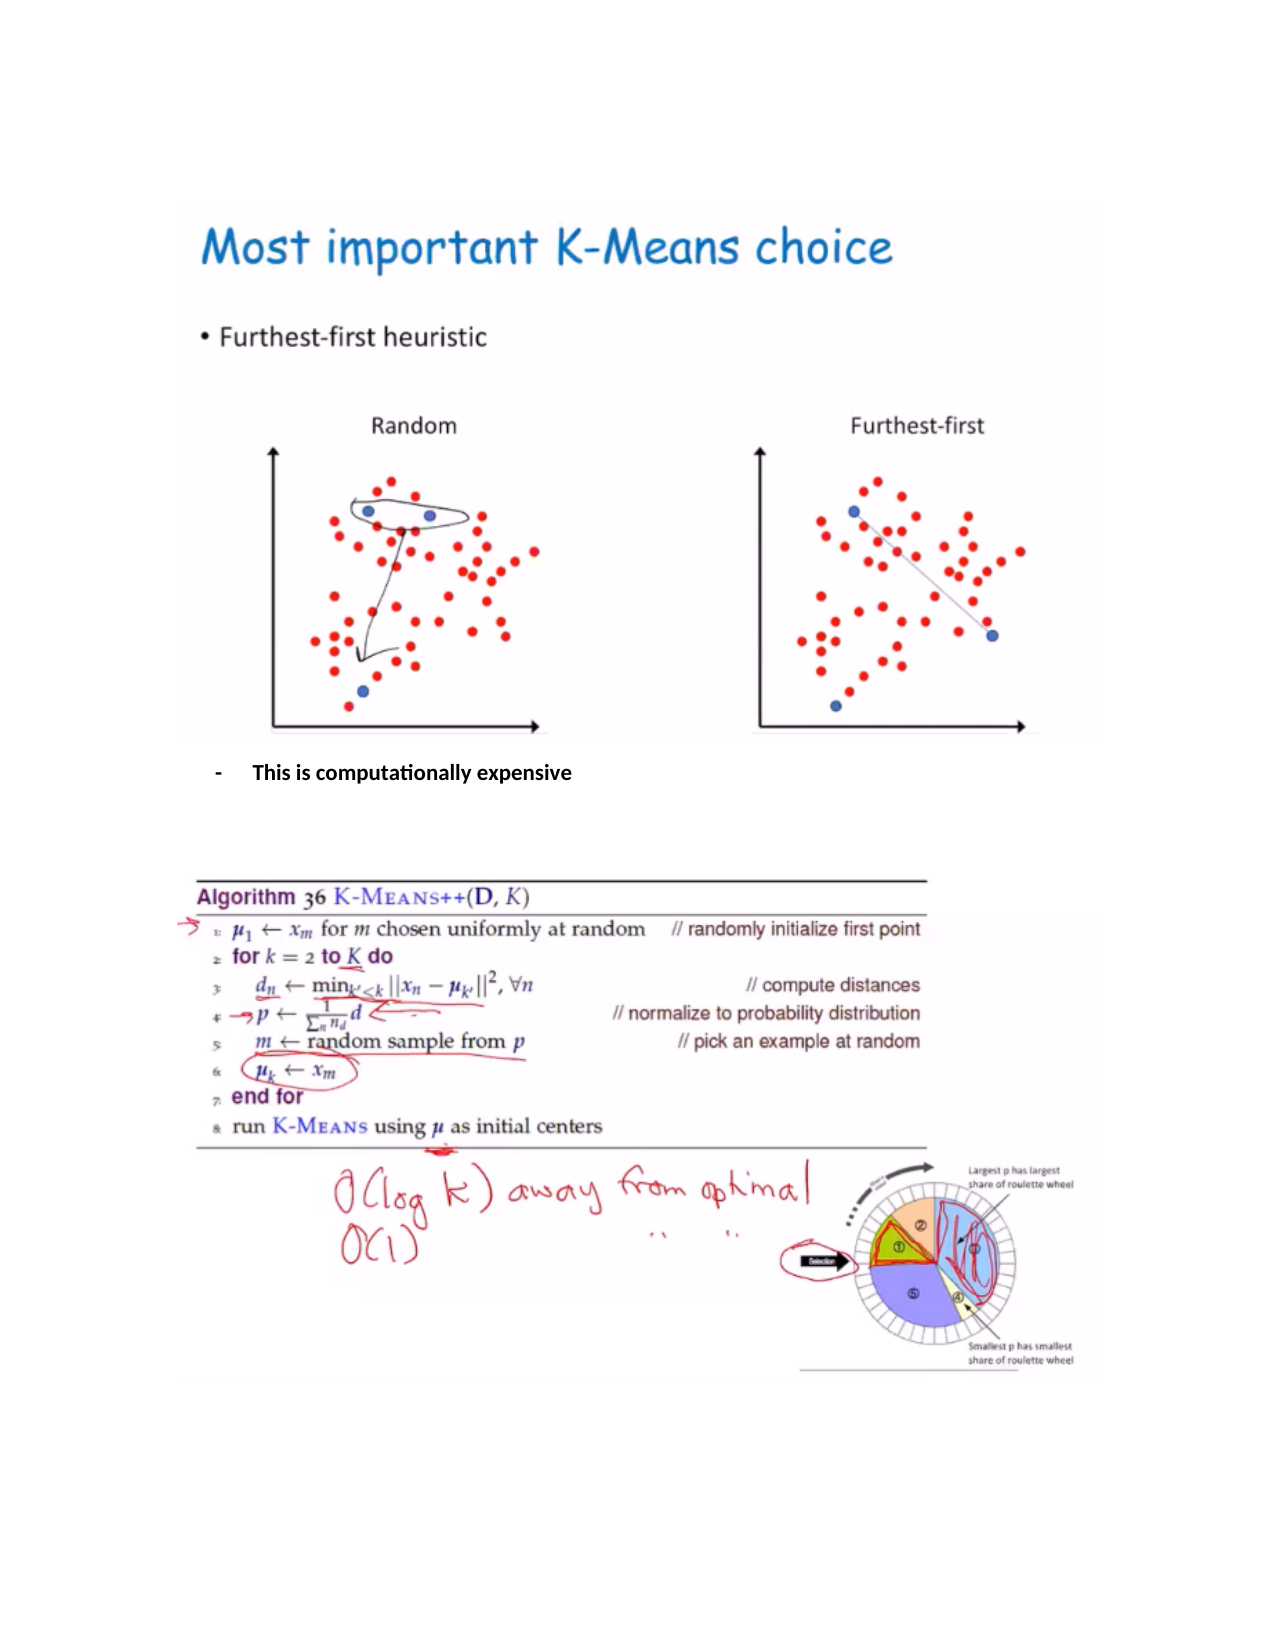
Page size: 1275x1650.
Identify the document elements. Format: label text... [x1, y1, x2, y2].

picture [177, 206, 1098, 740]
list This is computationally expensive [215, 758, 1098, 786]
picture [177, 852, 1098, 1381]
